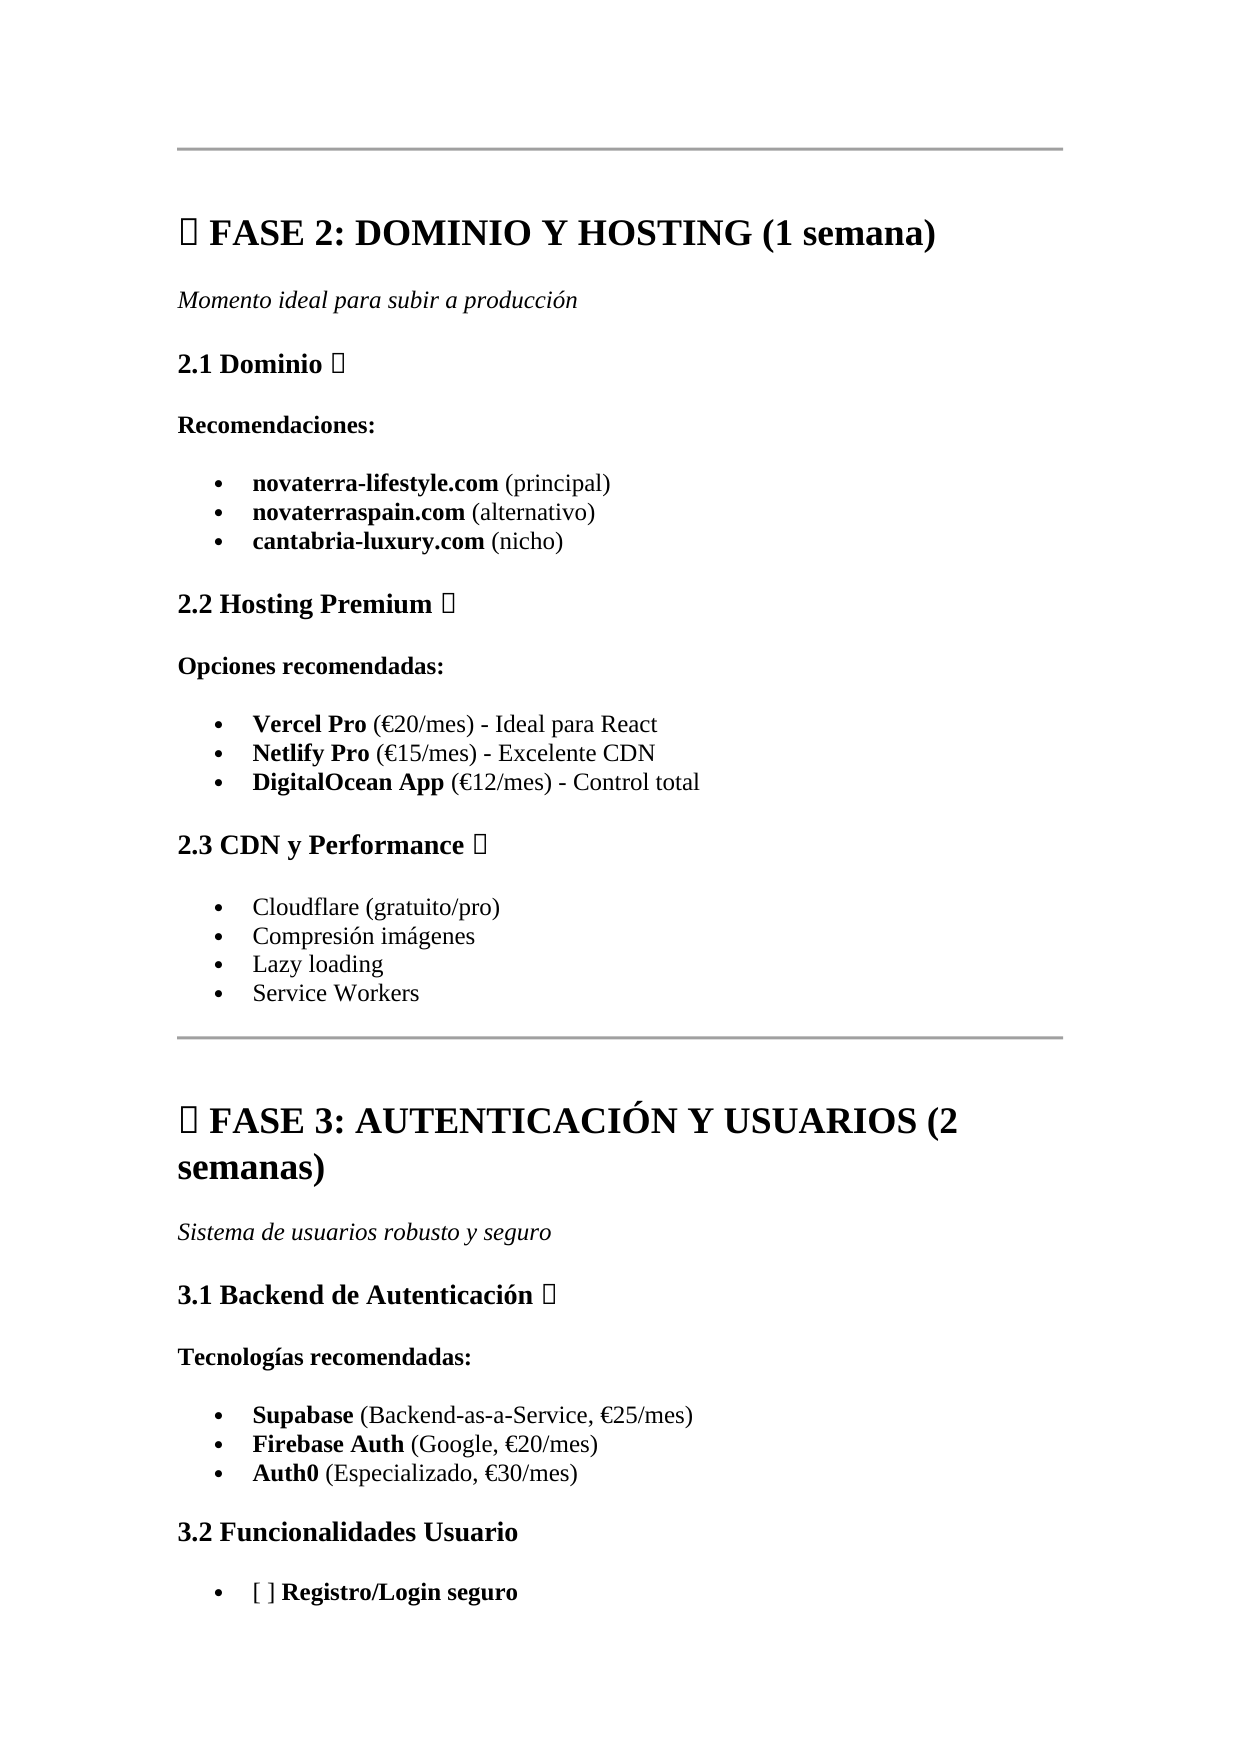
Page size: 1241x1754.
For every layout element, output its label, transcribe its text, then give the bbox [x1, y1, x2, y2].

text Opciones recomendadas: [177, 651, 1063, 680]
list Firebase Auth (Google, €20/mes) [215, 1429, 1063, 1458]
list Auth0 (Especializado, €30/mes) [215, 1458, 1063, 1486]
list novaterra-lifestyle.com (principal) [215, 468, 1063, 497]
text Tecnologías recomendadas: [177, 1342, 1063, 1371]
text 2.3 CDN y Performance 📡 [177, 824, 1063, 863]
text 3.1 Backend de Autenticación 🔐 [177, 1275, 1063, 1313]
list novaterraspain.com (alternativo) [215, 497, 1063, 526]
text Momento ideal para subir a producción [177, 285, 1063, 314]
list Service Workers [215, 978, 1063, 1007]
text Recomendaciones: [177, 410, 1063, 439]
text 🎯 FASE 3: AUTENTICACIÓN Y USUARIOS (2 semanas) [177, 1093, 1063, 1188]
list Cloudflare (gratuito/pro) [215, 892, 1063, 921]
list Compresión imágenes [215, 921, 1063, 949]
list Netlify Pro (€15/mes) - Excelente CDN [215, 738, 1063, 767]
text 2.1 Dominio 🌐 [177, 343, 1063, 381]
text 3.2 Funcionalidades Usuario [177, 1516, 1063, 1548]
list cantabria-luxury.com (nicho) [215, 526, 1063, 554]
list DigitalOcean App (€12/mes) - Control total [215, 767, 1063, 795]
list Vercel Pro (€20/mes) - Ideal para React [215, 709, 1063, 738]
text 🎯 FASE 2: DOMINIO Y HOSTING (1 semana) [177, 205, 1063, 256]
text Sistema de usuarios robusto y seguro [177, 1217, 1063, 1246]
list Lazy loading [215, 949, 1063, 978]
list Supabase (Backend-as-a-Service, €25/mes) [215, 1400, 1063, 1429]
text 2.2 Hosting Premium 🚀 [177, 584, 1063, 622]
list [ ] Registro/Login seguro [215, 1577, 1063, 1606]
